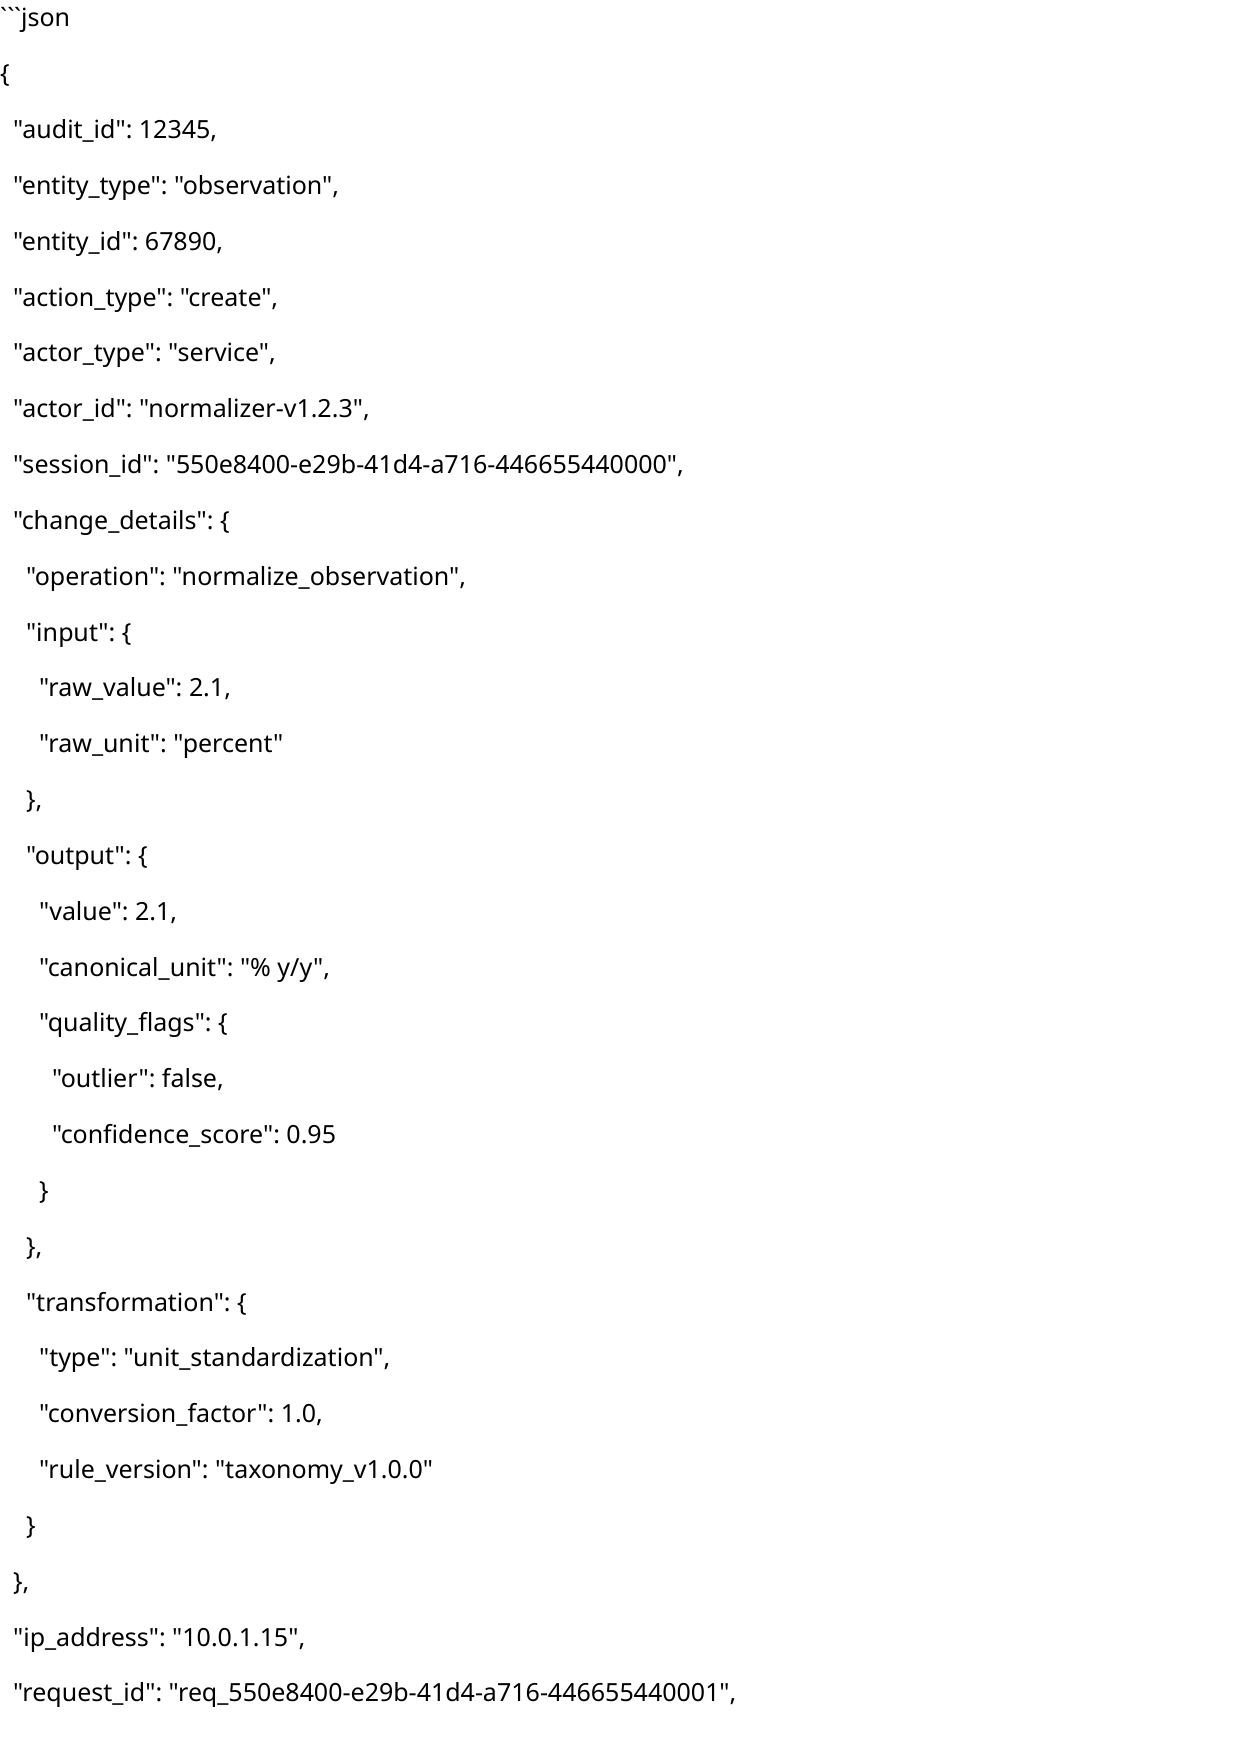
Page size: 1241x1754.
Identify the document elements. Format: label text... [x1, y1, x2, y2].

text "session_id": "550e8400-e29b-41d4-a716-446655440000", [0, 447, 1240, 481]
text "quality_flags": { [0, 1005, 1240, 1039]
text "actor_type": "service", [0, 335, 1240, 369]
text "transformation": { [0, 1284, 1240, 1318]
text "conversion_factor": 1.0, [0, 1396, 1240, 1430]
text "input": { [0, 614, 1240, 648]
text }, [0, 782, 1240, 816]
text "value": 2.1, [0, 893, 1240, 927]
text "output": { [0, 837, 1240, 872]
text "raw_unit": "percent" [0, 726, 1240, 760]
text "entity_id": 67890, [0, 223, 1240, 257]
text "action_type": "create", [0, 279, 1240, 313]
text "audit_id": 12345, [0, 112, 1240, 146]
text } [0, 1507, 1240, 1542]
text "type": "unit_standardization", [0, 1340, 1240, 1374]
text "outlier": false, [0, 1061, 1240, 1095]
text "actor_id": "normalizer-v1.2.3", [0, 391, 1240, 425]
text "change_details": { [0, 502, 1240, 537]
text "rule_version": "taxonomy_v1.0.0" [0, 1452, 1240, 1486]
text }, [0, 1563, 1240, 1597]
text "operation": "normalize_observation", [0, 558, 1240, 592]
text "confidence_score": 0.95 [0, 1117, 1240, 1151]
text { [0, 56, 1240, 90]
text }, [0, 1228, 1240, 1262]
text "request_id": "req_550e8400-e29b-41d4-a716-446655440001", [0, 1675, 1240, 1709]
text } [0, 1172, 1240, 1207]
text "ip_address": "10.0.1.15", [0, 1619, 1240, 1653]
text "raw_value": 2.1, [0, 670, 1240, 704]
text ```json [0, 0, 1240, 34]
text "canonical_unit": "% y/y", [0, 949, 1240, 983]
text "entity_type": "observation", [0, 167, 1240, 202]
